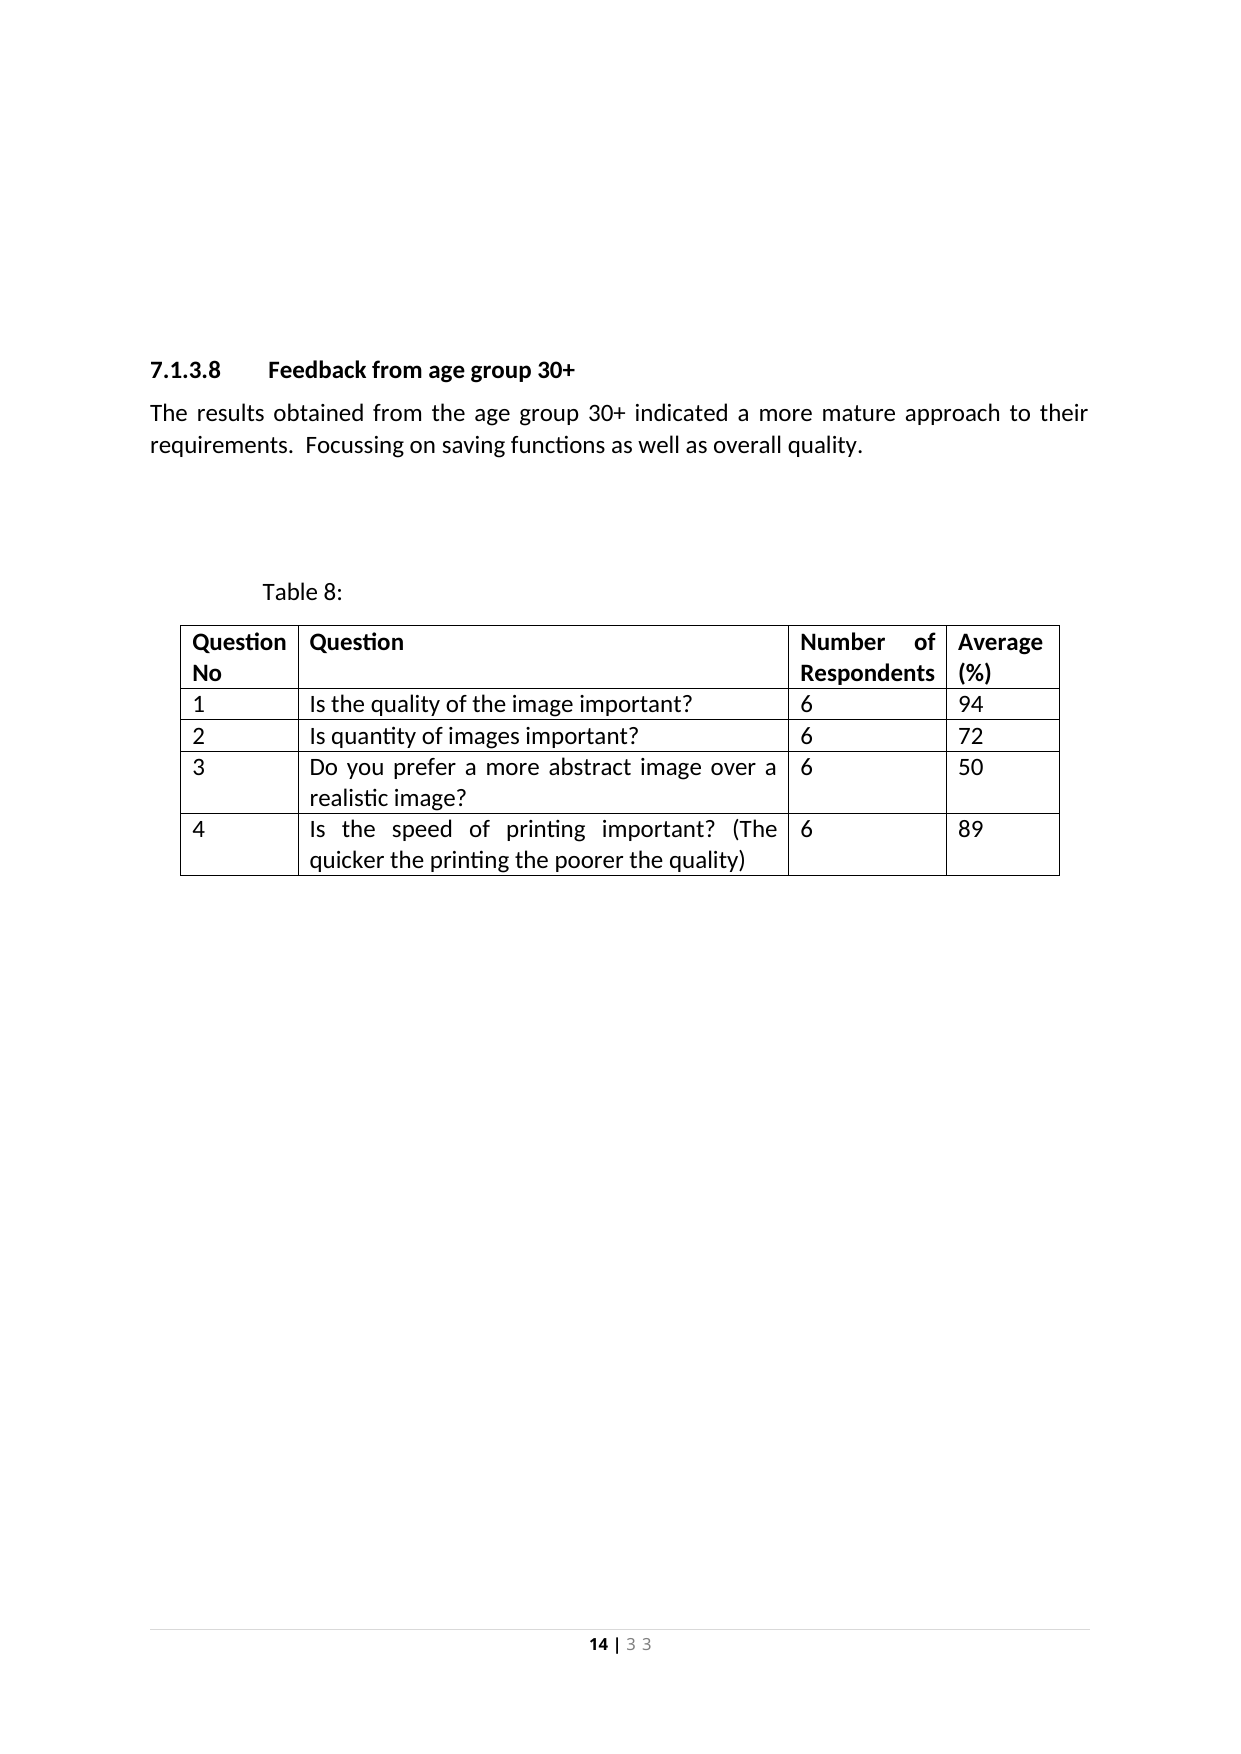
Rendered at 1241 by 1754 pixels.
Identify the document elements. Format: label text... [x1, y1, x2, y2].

table_cell 94 [947, 689, 1059, 719]
table_header Average (%) [947, 626, 1059, 687]
table_header Number of Respondents [789, 626, 946, 687]
table_cell Is quantity of images important? [299, 720, 788, 751]
table_header Question No [181, 626, 298, 687]
text Table 8: [262, 576, 1090, 607]
table_cell 4 [181, 814, 298, 875]
table_cell 6 [789, 689, 946, 719]
table_cell Is the speed of printing important? (The quicker the printing the poorer the quality) [299, 814, 788, 875]
table_cell 2 [181, 720, 298, 751]
table_cell 89 [947, 814, 1059, 875]
table_header Question [299, 626, 788, 687]
table_cell 6 [789, 720, 946, 751]
table_cell 3 [181, 752, 298, 813]
table_cell 6 [789, 814, 946, 875]
table_cell 6 [789, 752, 946, 813]
table_cell 72 [947, 720, 1059, 751]
table_cell 50 [947, 752, 1059, 813]
subtitle Feedback from age group 30+ [150, 354, 1090, 385]
table_cell 1 [181, 689, 298, 719]
table_cell Do you prefer a more abstract image over a realistic image? [299, 752, 788, 813]
table_cell Is the quality of the image important? [299, 689, 788, 719]
text The results obtained from the age group 30+ indicated a more mature approach to their requirements. Focussing on saving functions as well as overall quality. [150, 397, 1090, 460]
